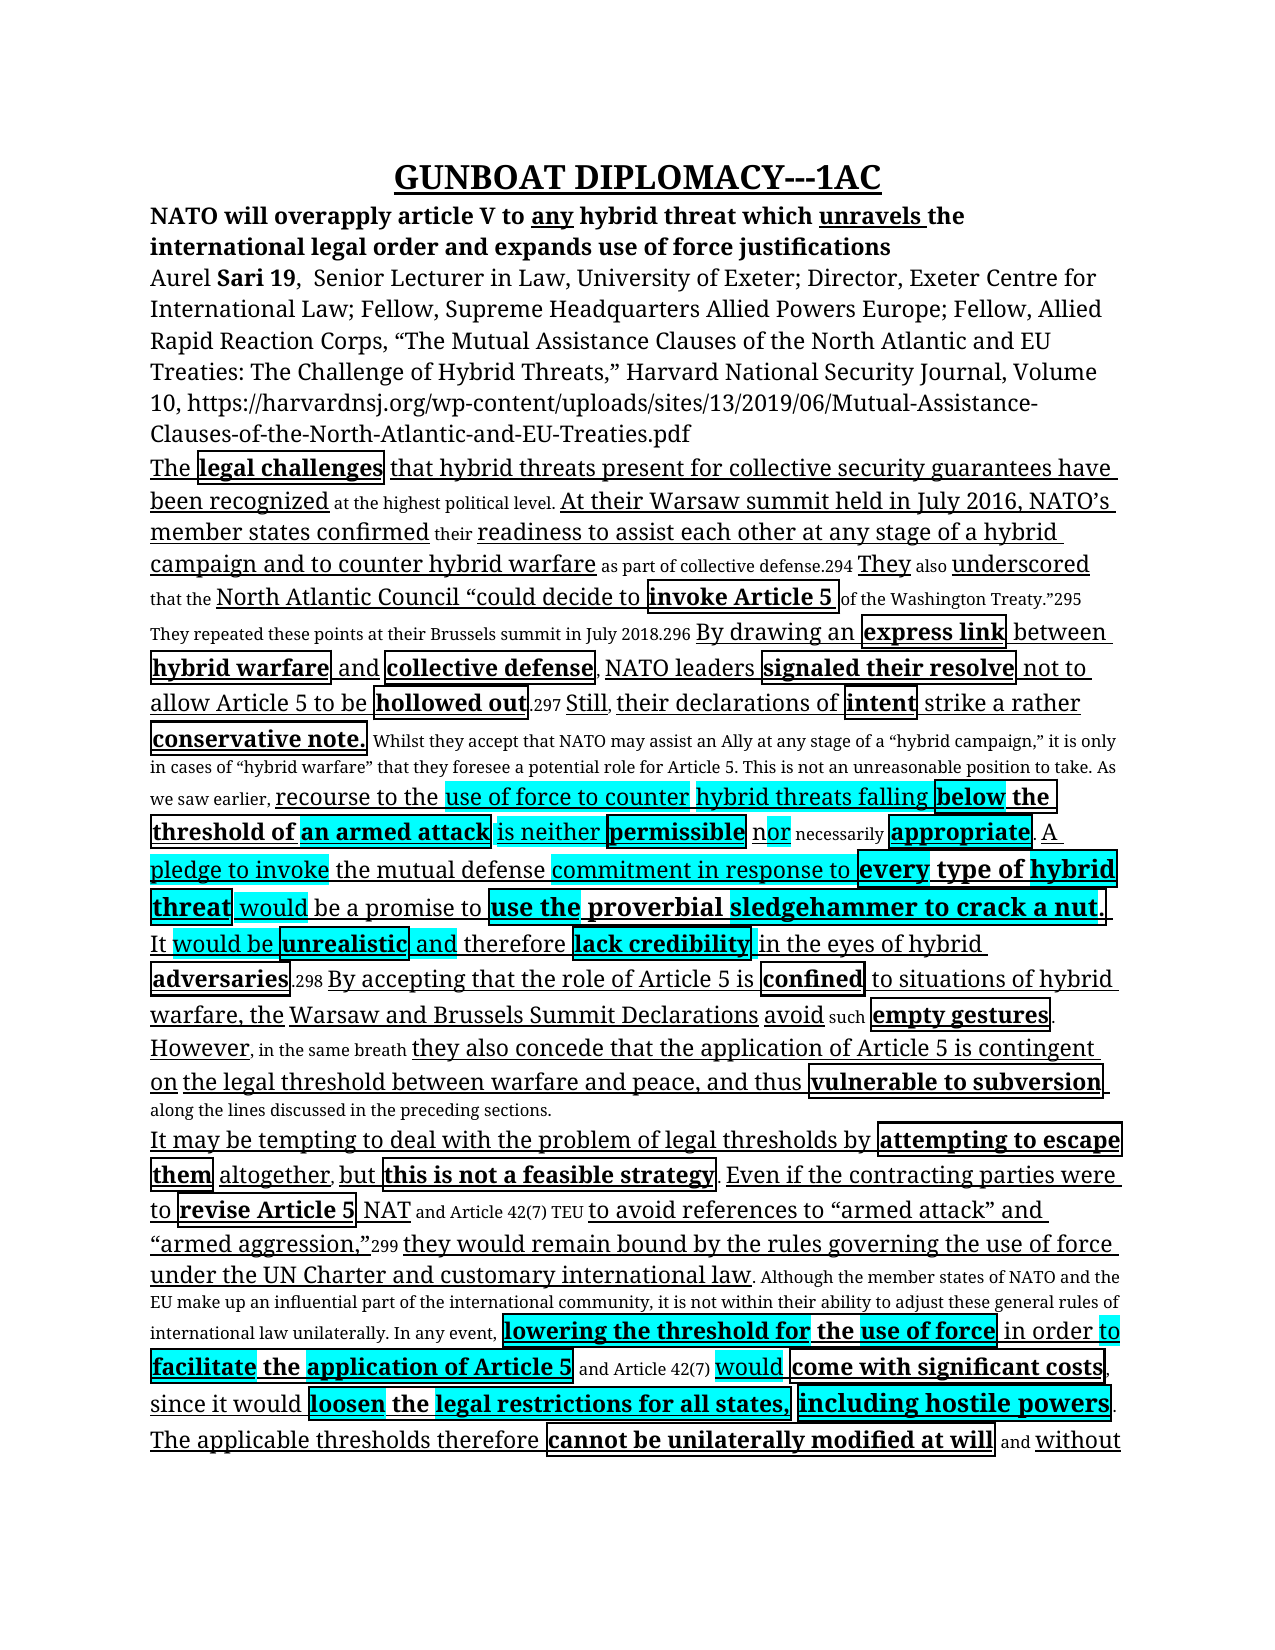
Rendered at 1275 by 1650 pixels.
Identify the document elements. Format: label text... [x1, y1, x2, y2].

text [150, 1121, 1125, 1457]
text The legal challenges that hybrid threats present for collective security guarantees have been recognized at the highest political level. At their Warsaw summit held in July 2016, NATO’s member states confirmed their readiness to assist each other at any stage of a hybrid campaign and to counter hybrid warfare as part of collective defense.294 They also underscored that the North Atlantic Council “could decide to invoke Article 5 of the Washington Treaty.”295 They repeated these points at their Brussels summit in July 2018.296 By drawing an express link between hybrid warfare and collective defense, NATO leaders signaled their resolve not to allow Article 5 to be hollowed out.297 Still, their declarations of intent strike a rather conservative note. Whilst they accept that NATO may assist an Ally at any stage of a “hybrid campaign,” it is only in cases of “hybrid warfare” that they foresee a potential role for Article 5. This is not an unreasonable position to take. As we saw earlier, recourse to the use of force to counter hybrid threats falling below the threshold of an armed attack is neither permissible nor necessarily appropriate. A pledge to invoke the mutual defense commitment in response to every type of hybrid threat would be a promise to use the proverbial sledgehammer to crack a nut. It would be unrealistic and therefore lack credibility in the eyes of hybrid adversaries.298 By accepting that the role of Article 5 is confined to situations of hybrid warfare, the Warsaw and Brussels Summit Declarations avoid such empty gestures. However, in the same breath they also concede that the application of Article 5 is contingent on the legal threshold between warfare and peace, and thus vulnerable to subversion along the lines discussed in the preceding sections. [150, 449, 1125, 1121]
subtitle Gunboat Diplomacy---1AC [150, 154, 1125, 199]
subtitle NATO will overapply article V to any hybrid threat which unravels the international legal order and expands use of force justifications [150, 199, 1125, 262]
text Aurel Sari 19, Senior Lecturer in Law, University of Exeter; Director, Exeter Centre for International Law; Fellow, Supreme Headquarters Allied Powers Europe; Fellow, Allied Rapid Reaction Corps, “The Mutual Assistance Clauses of the North Atlantic and EU Treaties: The Challenge of Hybrid Threats,” Harvard National Security Journal, Volume 10, https://harvardnsj.org/wp-content/uploads/sites/13/2019/06/Mutual-Assistance-Clauses-of-the-North-Atlantic-and-EU-Treaties.pdf [150, 262, 1125, 449]
